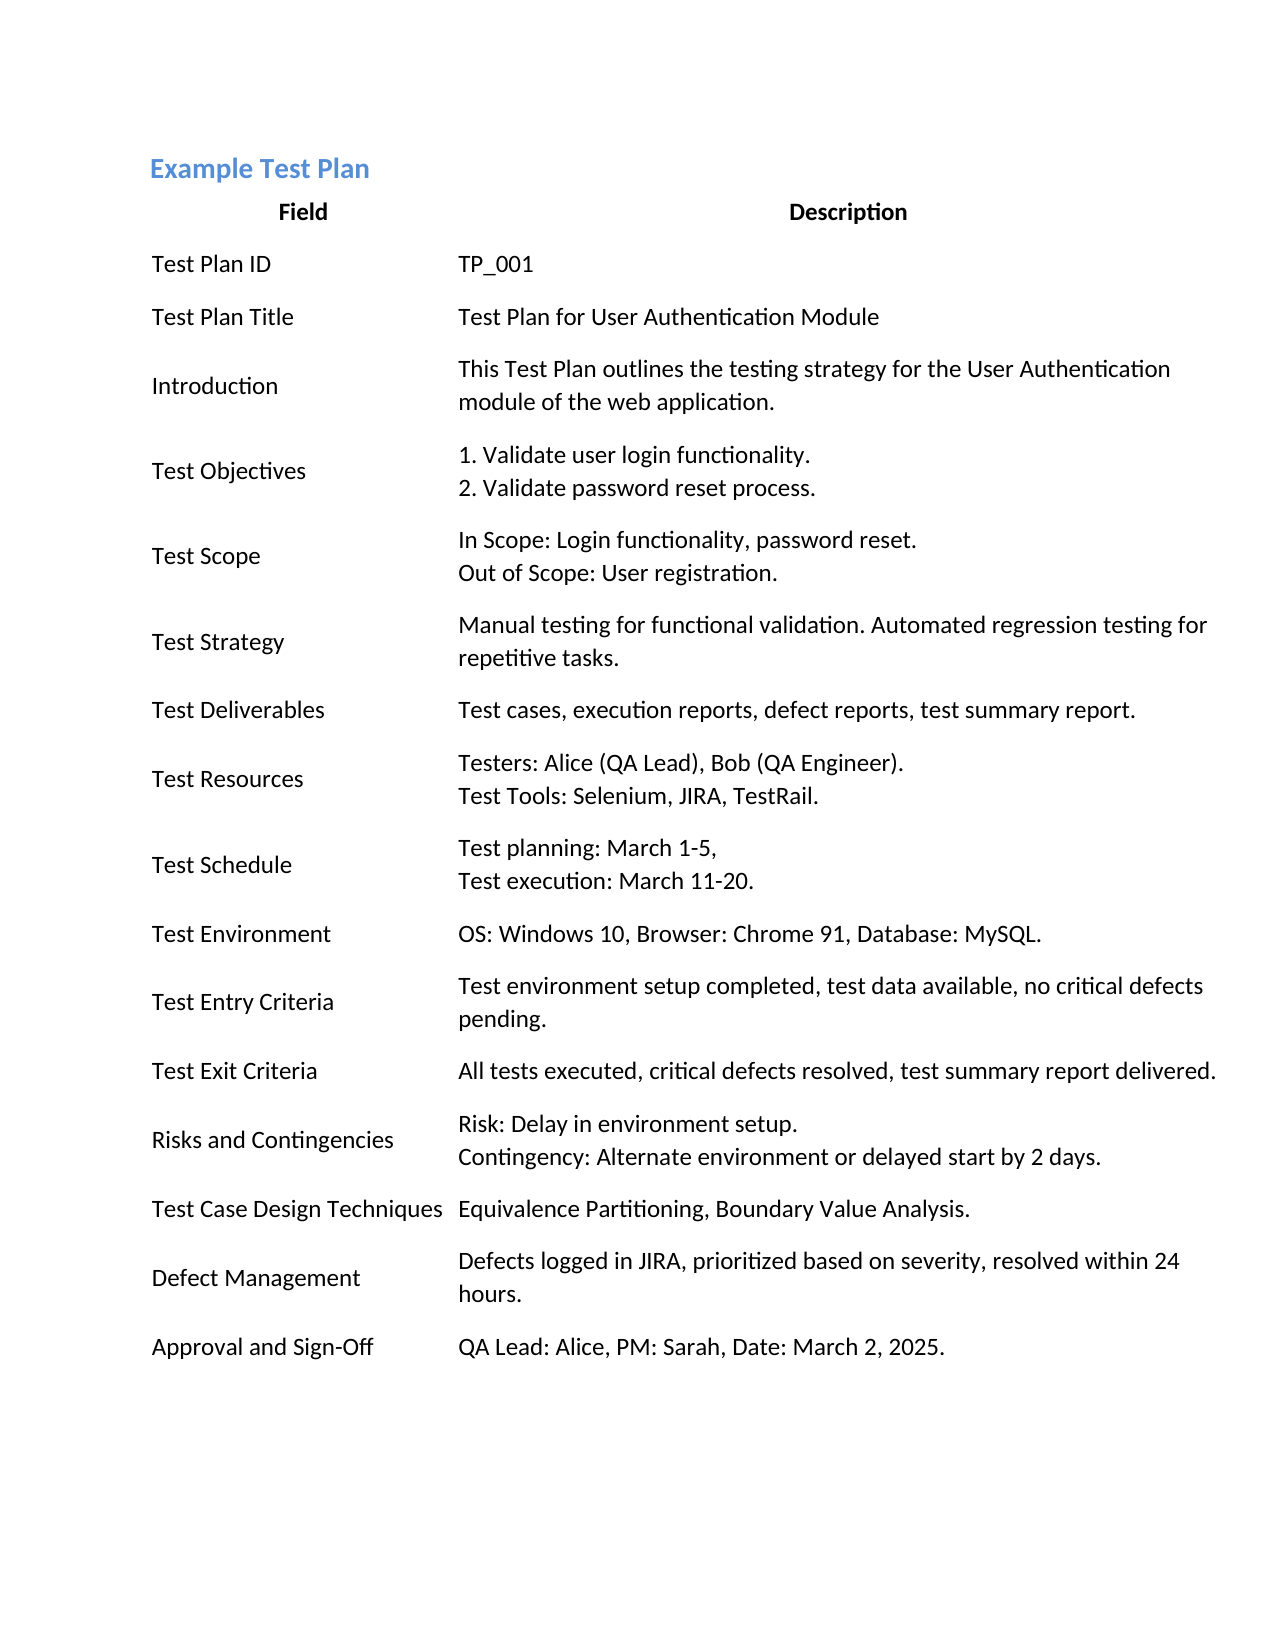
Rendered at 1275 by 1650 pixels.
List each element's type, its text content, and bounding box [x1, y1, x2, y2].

table_cell Test Case Design Techniques [150, 1192, 457, 1244]
table_cell Test environment setup completed, test data available, no critical defects pending. [457, 969, 1240, 1054]
table_cell Defects logged in JIRA, prioritized based on severity, resolved within 24 hours. [457, 1244, 1240, 1329]
table_cell Test planning: March 1-5, Test execution: March 11-20. [457, 831, 1240, 916]
table_cell Test Schedule [150, 831, 457, 916]
table_cell Test Resources [150, 746, 457, 831]
table_cell Test Scope [150, 523, 457, 608]
table_header Description [457, 195, 1240, 247]
table_header Field [150, 195, 457, 247]
table_cell Testers: Alice (QA Lead), Bob (QA Engineer). Test Tools: Selenium, JIRA, TestRail. [457, 746, 1240, 831]
table_cell Test Strategy [150, 608, 457, 693]
table_cell Approval and Sign-Off [150, 1329, 457, 1382]
table_cell All tests executed, critical defects resolved, test summary report delivered. [457, 1054, 1240, 1106]
table_cell OS: Windows 10, Browser: Chrome 91, Database: MySQL. [457, 916, 1240, 968]
table_cell Manual testing for functional validation. Automated regression testing for repetitive tasks. [457, 608, 1240, 693]
table_cell Test Plan for User Authentication Module [457, 300, 1240, 352]
table_cell Defect Management [150, 1244, 457, 1329]
table_cell 1. Validate user login functionality. 2. Validate password reset process. [457, 437, 1240, 522]
table_cell QA Lead: Alice, PM: Sarah, Date: March 2, 2025. [457, 1329, 1240, 1382]
table_cell Test Objectives [150, 437, 457, 522]
table_cell In Scope: Login functionality, password reset. Out of Scope: User registration. [457, 523, 1240, 608]
table_cell Test Deliverables [150, 693, 457, 746]
table_cell Test Plan Title [150, 300, 457, 352]
table_cell TP_001 [457, 247, 1240, 299]
subtitle Example Test Plan [150, 150, 1125, 186]
table_cell Test Exit Criteria [150, 1054, 457, 1106]
table_cell Risks and Contingencies [150, 1106, 457, 1192]
table_cell Test cases, execution reports, defect reports, test summary report. [457, 693, 1240, 746]
table_cell Test Entry Criteria [150, 969, 457, 1054]
table_cell Introduction [150, 352, 457, 437]
table_cell Equivalence Partitioning, Boundary Value Analysis. [457, 1192, 1240, 1244]
table_cell This Test Plan outlines the testing strategy for the User Authentication module of the web application. [457, 352, 1240, 437]
table_cell Test Plan ID [150, 247, 457, 299]
table_cell Test Environment [150, 916, 457, 968]
table_cell Risk: Delay in environment setup. Contingency: Alternate environment or delayed start by 2 days. [457, 1106, 1240, 1192]
